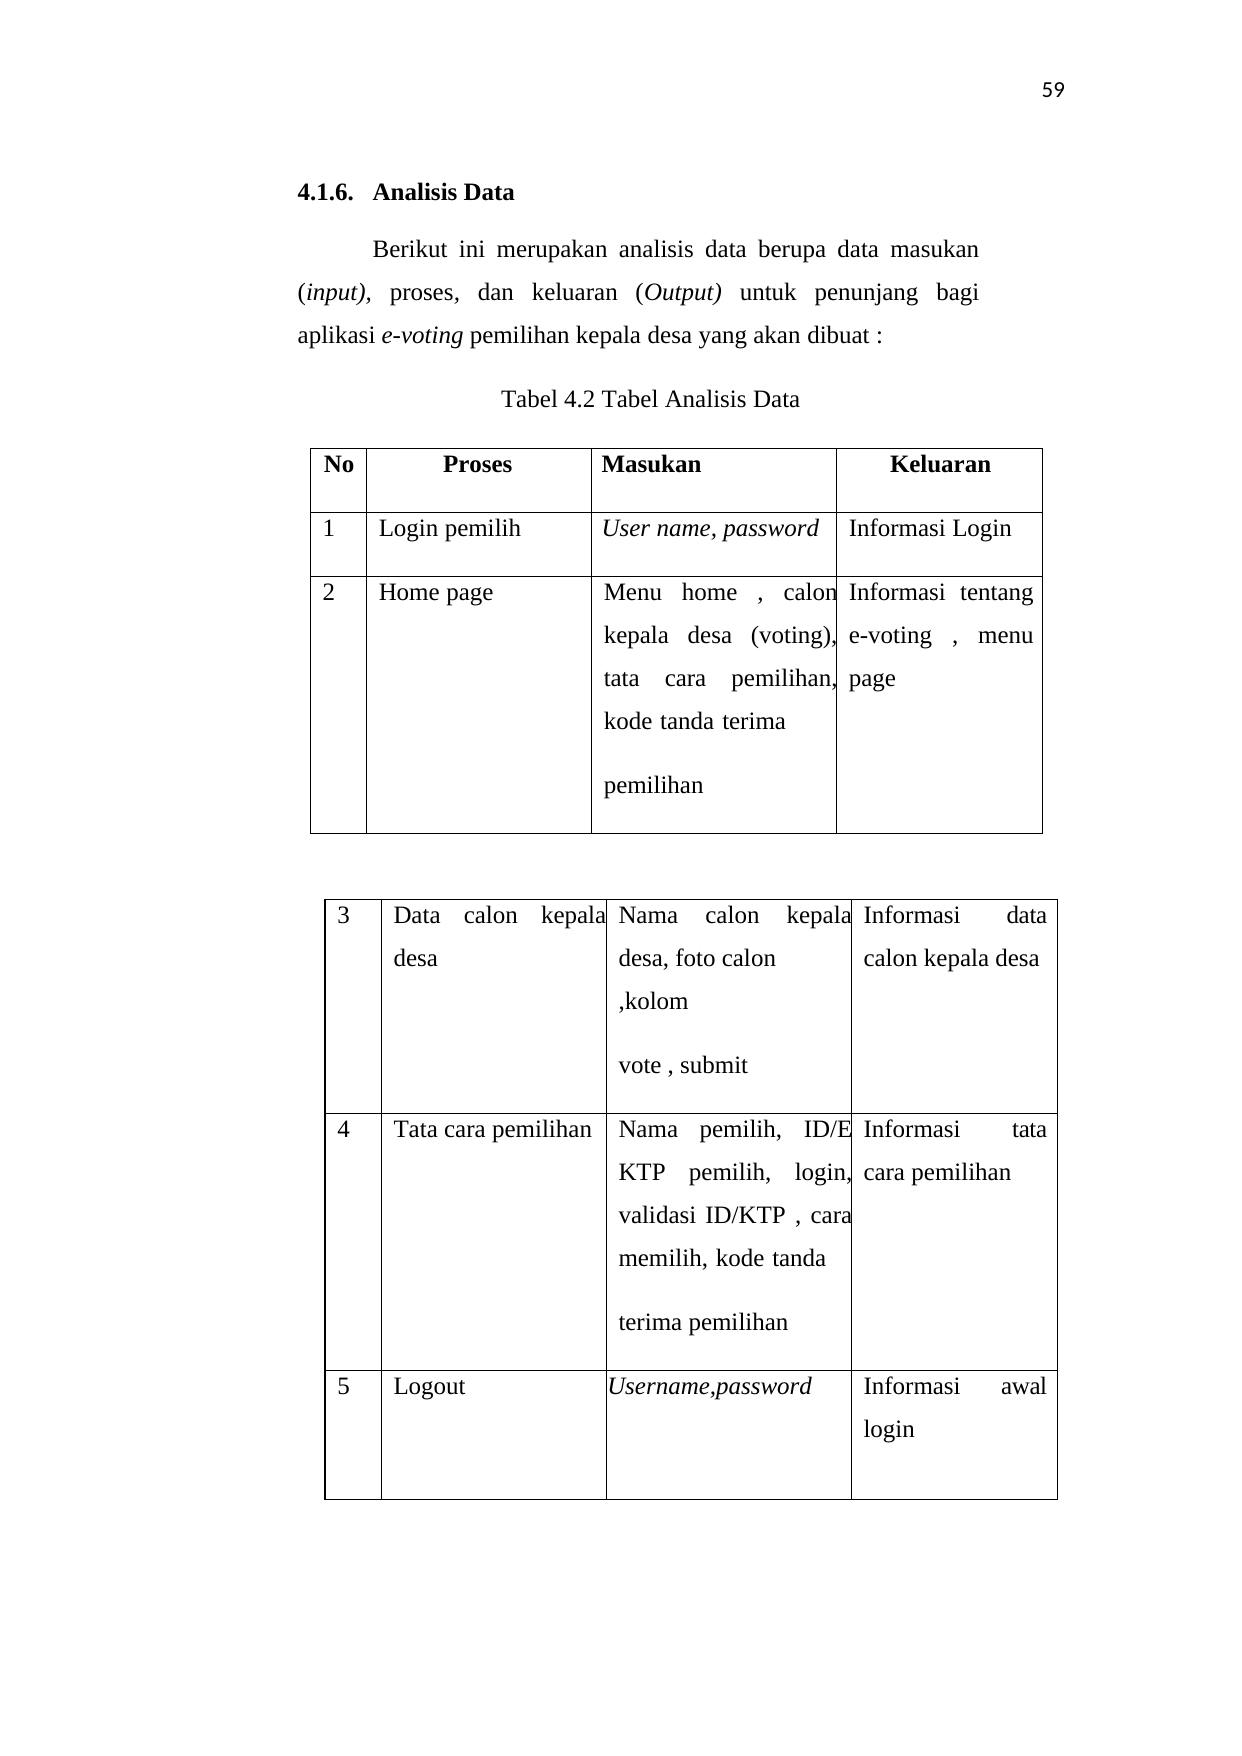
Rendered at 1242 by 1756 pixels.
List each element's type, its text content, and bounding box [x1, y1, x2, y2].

table_cell Informasi tentang e-voting , menu page [837, 577, 1042, 833]
table_cell 2 [311, 577, 366, 833]
table_cell Login pemilih [367, 513, 591, 576]
table_header Data calon kepala desa [382, 900, 606, 1113]
table_cell User name, password [592, 513, 836, 576]
table_header Proses [367, 449, 591, 512]
table_cell 4 [326, 1114, 381, 1370]
table_cell Username,password [607, 1371, 851, 1499]
table_cell Tata cara pemilihan [382, 1114, 606, 1370]
table_header 3 [326, 900, 381, 1113]
table_header Nama calon kepala desa, foto calon ,kolom vote , submit [607, 900, 851, 1113]
table_header Keluaran [837, 449, 1042, 512]
subtitle Analisis Data [297, 177, 1064, 206]
table_cell 5 [326, 1371, 381, 1499]
table_cell Nama pemilih, ID/E KTP pemilih, login, validasi ID/KTP , cara memilih, kode tanda terima pemilihan [607, 1114, 851, 1370]
table_cell Home page [367, 577, 591, 833]
table_cell Logout [382, 1371, 606, 1499]
table_header No [311, 449, 366, 512]
text Tabel 4.2 Tabel Analisis Data [236, 384, 1064, 413]
table_cell Menu home , calon kepala desa (voting), tata cara pemilihan, kode tanda terima pemilihan [592, 577, 836, 833]
table_header Informasi data calon kepala desa [852, 900, 1057, 1113]
table_header Masukan [592, 449, 836, 512]
text Berikut ini merupakan analisis data berupa data masukan (input), proses, dan keluaran (Output) untuk penunjang bagi aplikasi e-voting pemilihan kepala desa yang akan dibuat : [297, 234, 979, 349]
table_cell Informasi tata cara pemilihan [852, 1114, 1057, 1370]
table_cell Informasi Login [837, 513, 1042, 576]
table_cell Informasi awal login [852, 1371, 1057, 1499]
table_cell 1 [311, 513, 366, 576]
